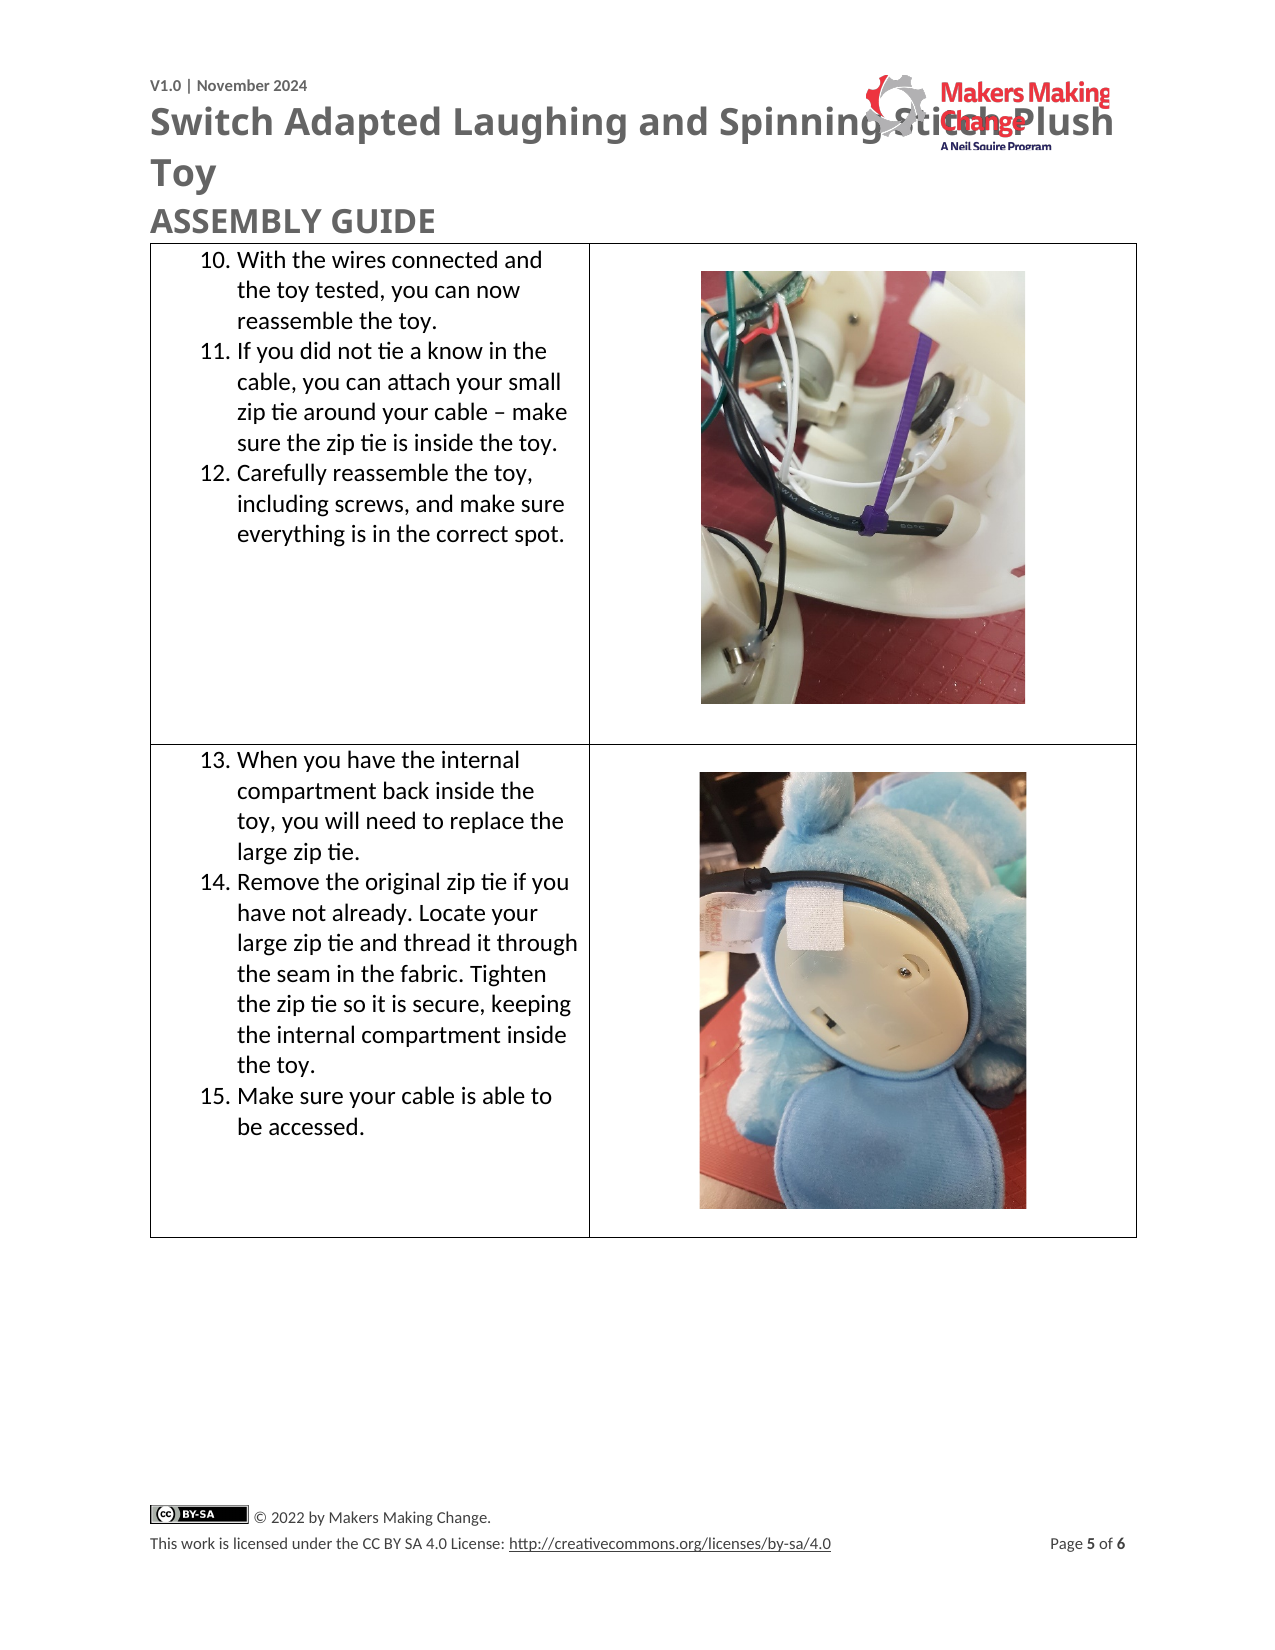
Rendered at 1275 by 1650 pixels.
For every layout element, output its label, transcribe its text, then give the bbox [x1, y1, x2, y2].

picture [701, 271, 1025, 704]
table_cell With the wires connected and the toy tested, you can now reassemble the toy. If you did not tie a know in the cable, you can attach your small zip tie around your cable – make sure the zip tie is inside the toy. Carefully reassemble the toy, including screws, and make sure everything is in the correct spot. [151, 244, 589, 743]
table_cell When you have the internal compartment back inside the toy, you will need to replace the large zip tie. Remove the original zip tie if you have not already. Locate your large zip tie and thread it through the seam in the fabric. Tighten the zip tie so it is secure, keeping the internal compartment inside the toy. Make sure your cable is able to be accessed. [151, 745, 589, 1237]
table_cell [590, 244, 1136, 743]
picture [150, 1505, 249, 1524]
table_cell [590, 745, 1136, 1237]
picture [865, 75, 1110, 151]
picture [699, 772, 1027, 1209]
